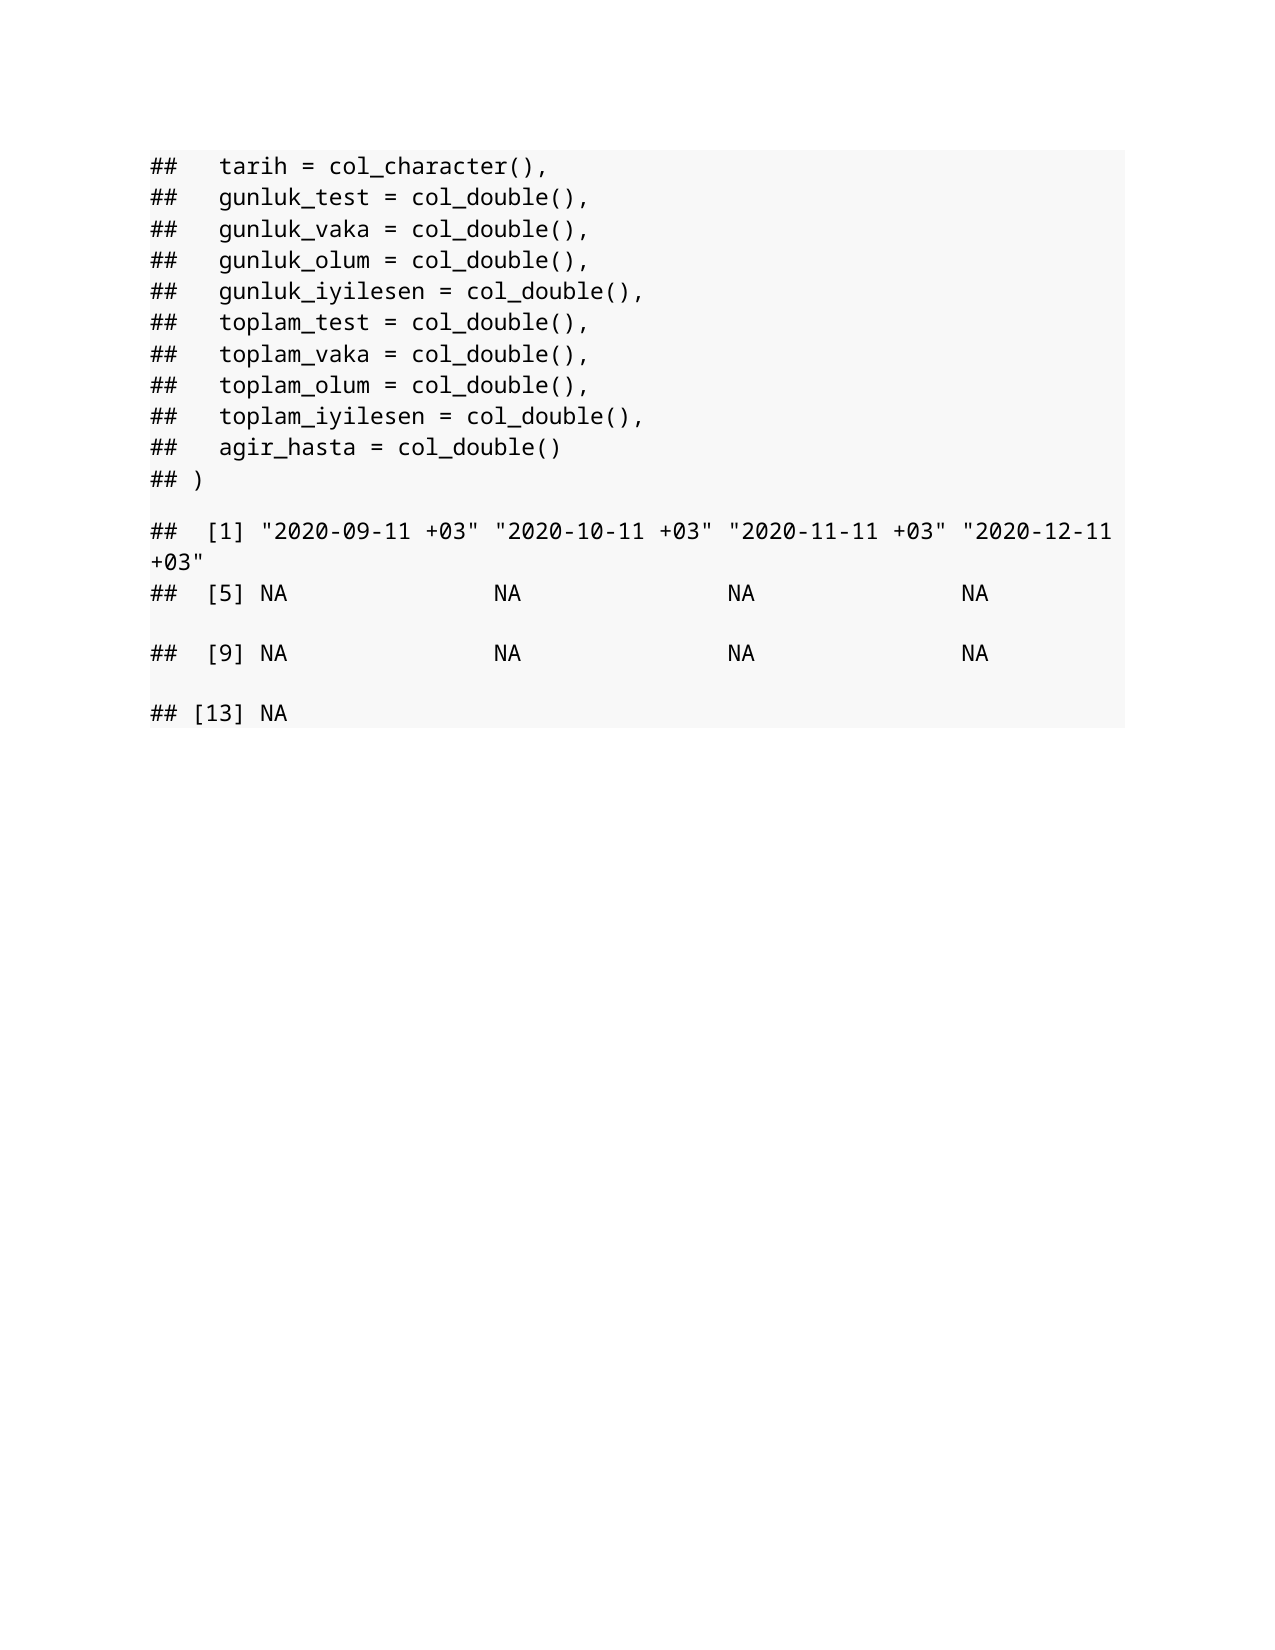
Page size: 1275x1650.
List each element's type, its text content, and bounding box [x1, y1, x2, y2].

text ## [1] "2020-09-11 +03" "2020-10-11 +03" "2020-11-11 +03" "2020-12-11 +03" ## [5] NA NA NA NA ## [9] NA NA NA NA ## [13] NA [150, 514, 1125, 728]
